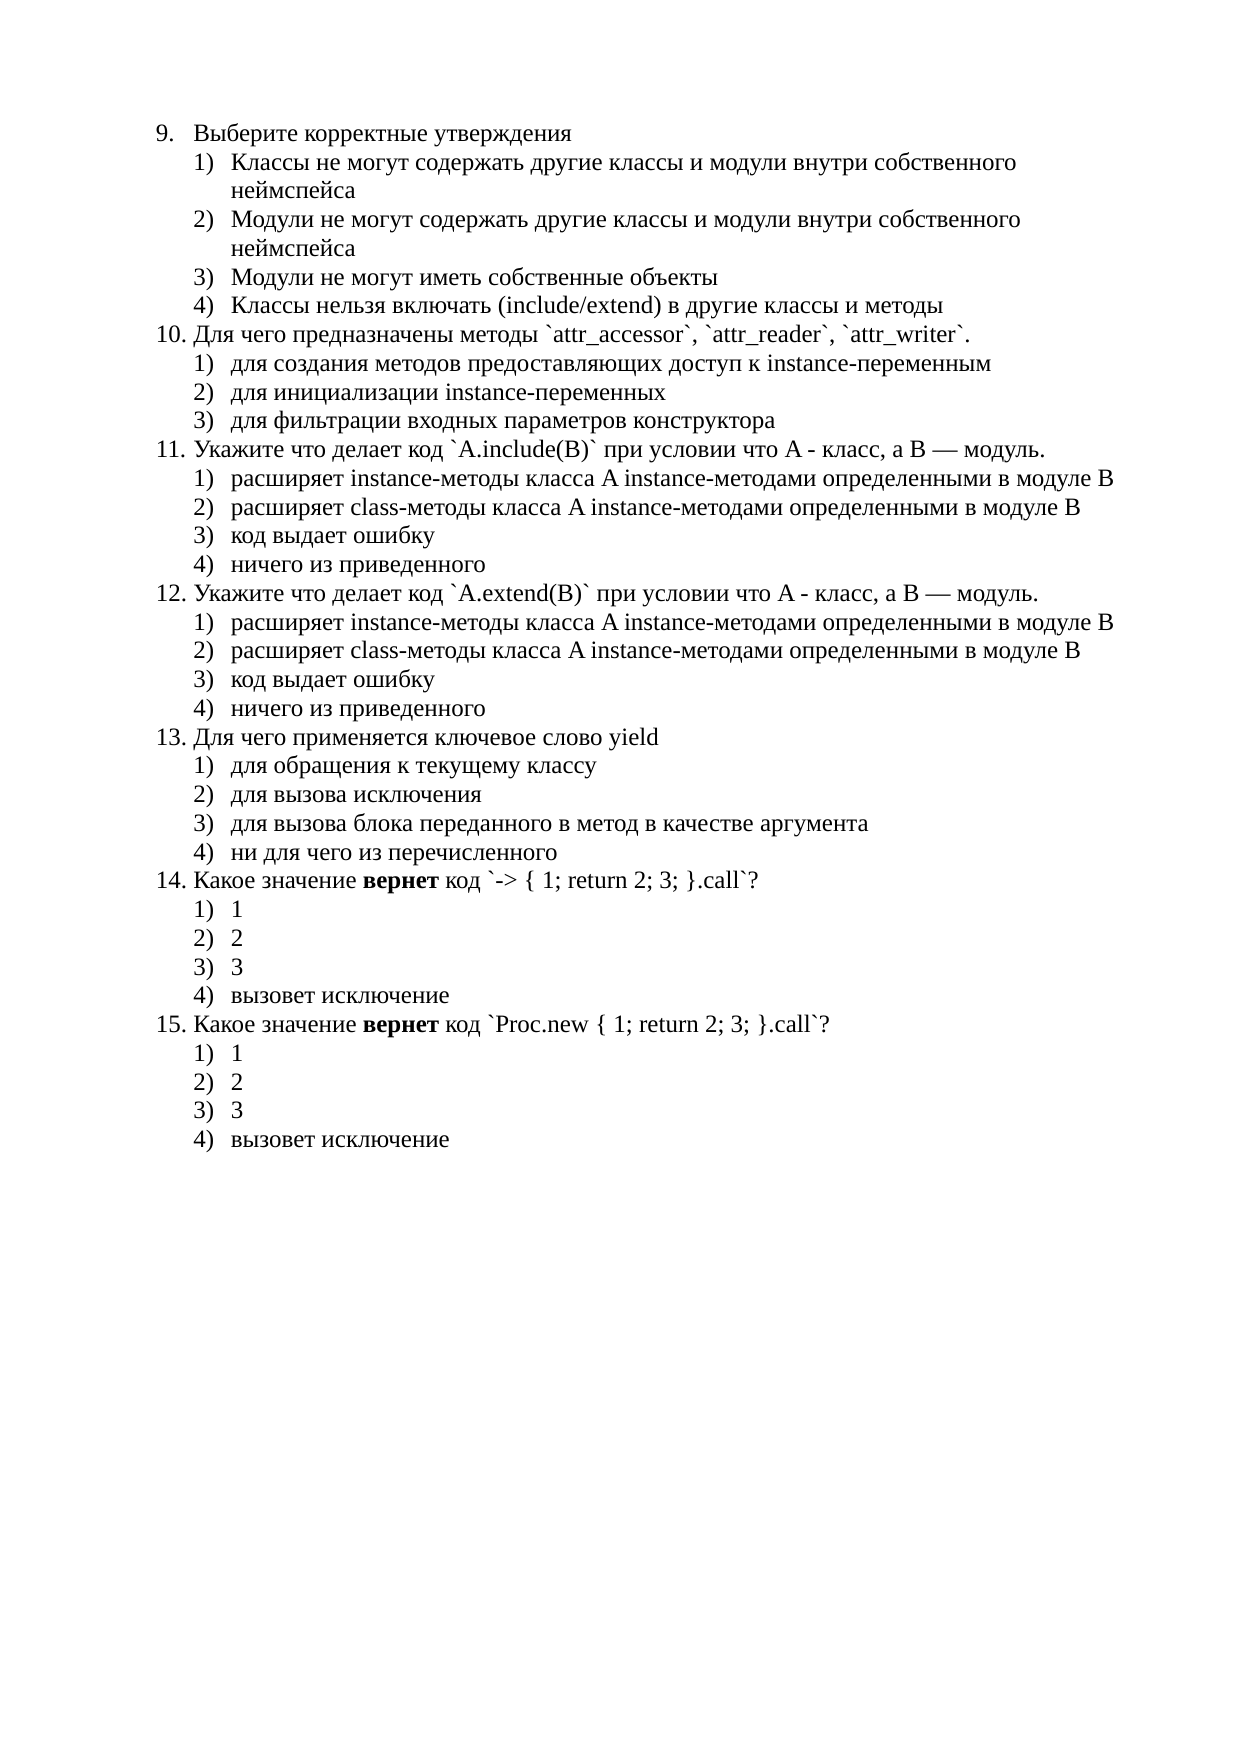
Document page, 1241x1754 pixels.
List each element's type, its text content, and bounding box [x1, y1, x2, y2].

list Модули не могут иметь собственные объекты [193, 262, 1122, 291]
list вызовет исключение [193, 1124, 1122, 1153]
list Выберите корректные утверждения [156, 118, 1122, 147]
list для вызова исключения [193, 779, 1122, 808]
list 3 [193, 952, 1122, 981]
list 1 [193, 1038, 1122, 1067]
list Укажите что делает код `A.extend(B)` при условии что A - класс, а B — модуль. [156, 578, 1122, 607]
list для вызова блока переданного в метод в качестве аргумента [193, 808, 1122, 837]
list 1 [193, 894, 1122, 923]
list Модули не могут содержать другие классы и модули внутри собственного неймспейса [193, 204, 1122, 262]
list 2 [193, 923, 1122, 952]
list Укажите что делает код `A.include(B)` при условии что A - класс, а B — модуль. [156, 434, 1122, 463]
list 2 [193, 1067, 1122, 1096]
list Какое значение вернет код `-> { 1; return 2; 3; }.call`? [156, 866, 1122, 894]
list Какое значение вернет код `Proc.new { 1; return 2; 3; }.call`? [156, 1009, 1122, 1038]
list расширяет class-методы класса A instance-методами определенными в модуле B [193, 492, 1122, 521]
list 3 [193, 1096, 1122, 1124]
list для фильтрации входных параметров конструктора [193, 406, 1122, 434]
list Классы нельзя включать (include/extend) в другие классы и методы [193, 291, 1122, 319]
list вызовет исключение [193, 981, 1122, 1009]
list для создания методов предоставляющих доступ к instance-переменным [193, 348, 1122, 377]
list код выдает ошибку [193, 521, 1122, 549]
list расширяет class-методы класса A instance-методами определенными в модуле B [193, 636, 1122, 664]
list ни для чего из перечисленного [193, 837, 1122, 866]
list расширяет instance-методы класса A instance-методами определенными в модуле B [193, 607, 1122, 636]
list Классы не могут содержать другие классы и модули внутри собственного неймспейса [193, 147, 1122, 204]
list код выдает ошибку [193, 664, 1122, 693]
list Для чего предназначены методы `attr_accessor`, `attr_reader`, `attr_writer`. [156, 319, 1122, 348]
list ничего из приведенного [193, 549, 1122, 578]
list ничего из приведенного [193, 693, 1122, 722]
list Для чего применяется ключевое слово yield [156, 722, 1122, 751]
list для обращения к текущему классу [193, 751, 1122, 779]
list расширяет instance-методы класса A instance-методами определенными в модуле B [193, 463, 1122, 492]
list для инициализации instance-переменных [193, 377, 1122, 406]
